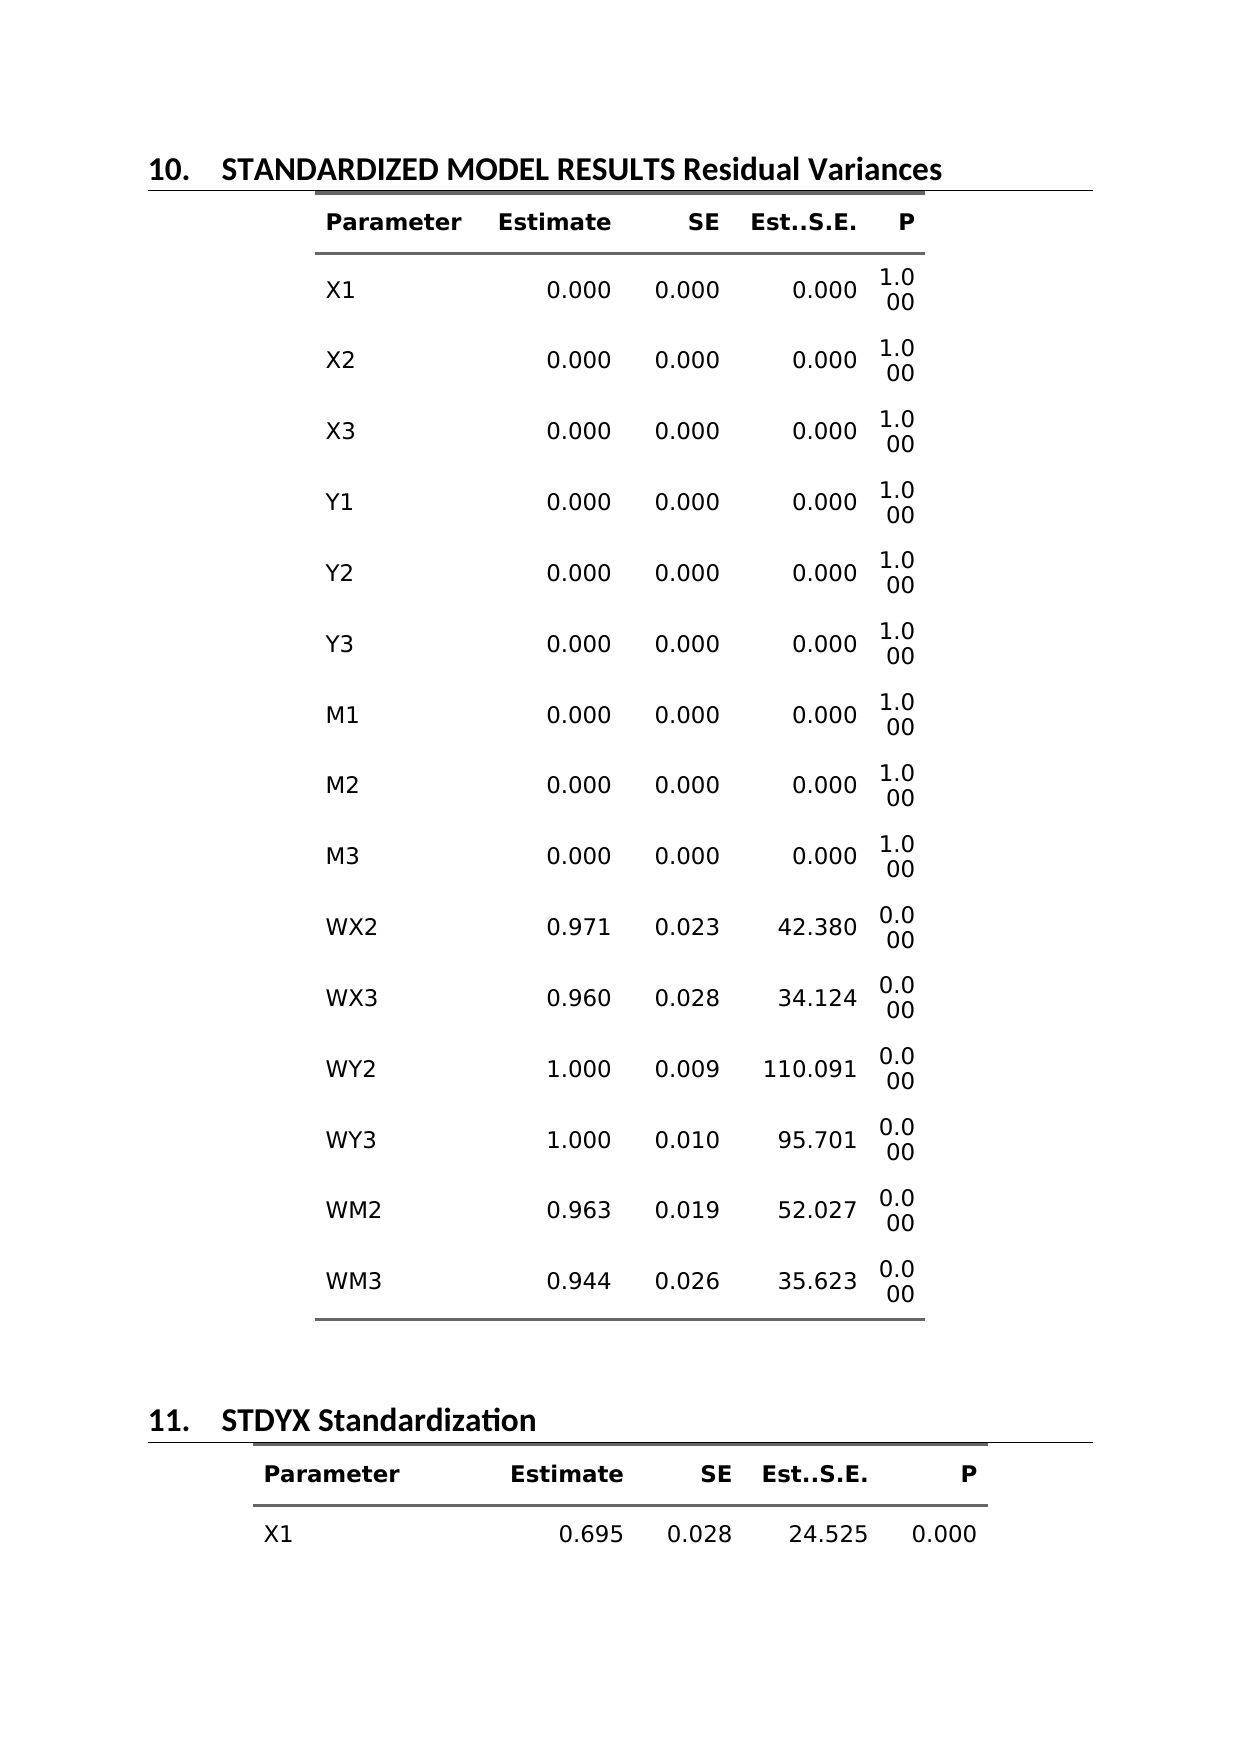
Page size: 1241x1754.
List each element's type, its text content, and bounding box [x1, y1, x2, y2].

table_header Parameter [315, 195, 478, 252]
subtitle STDYX Standardization [148, 1399, 1093, 1442]
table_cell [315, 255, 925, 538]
table_header Estimate [478, 195, 622, 252]
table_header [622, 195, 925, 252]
subtitle STANDARDIZED MODEL RESULTS Residual Variances [148, 148, 1093, 190]
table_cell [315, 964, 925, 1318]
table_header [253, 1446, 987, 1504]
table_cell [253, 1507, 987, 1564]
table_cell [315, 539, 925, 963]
